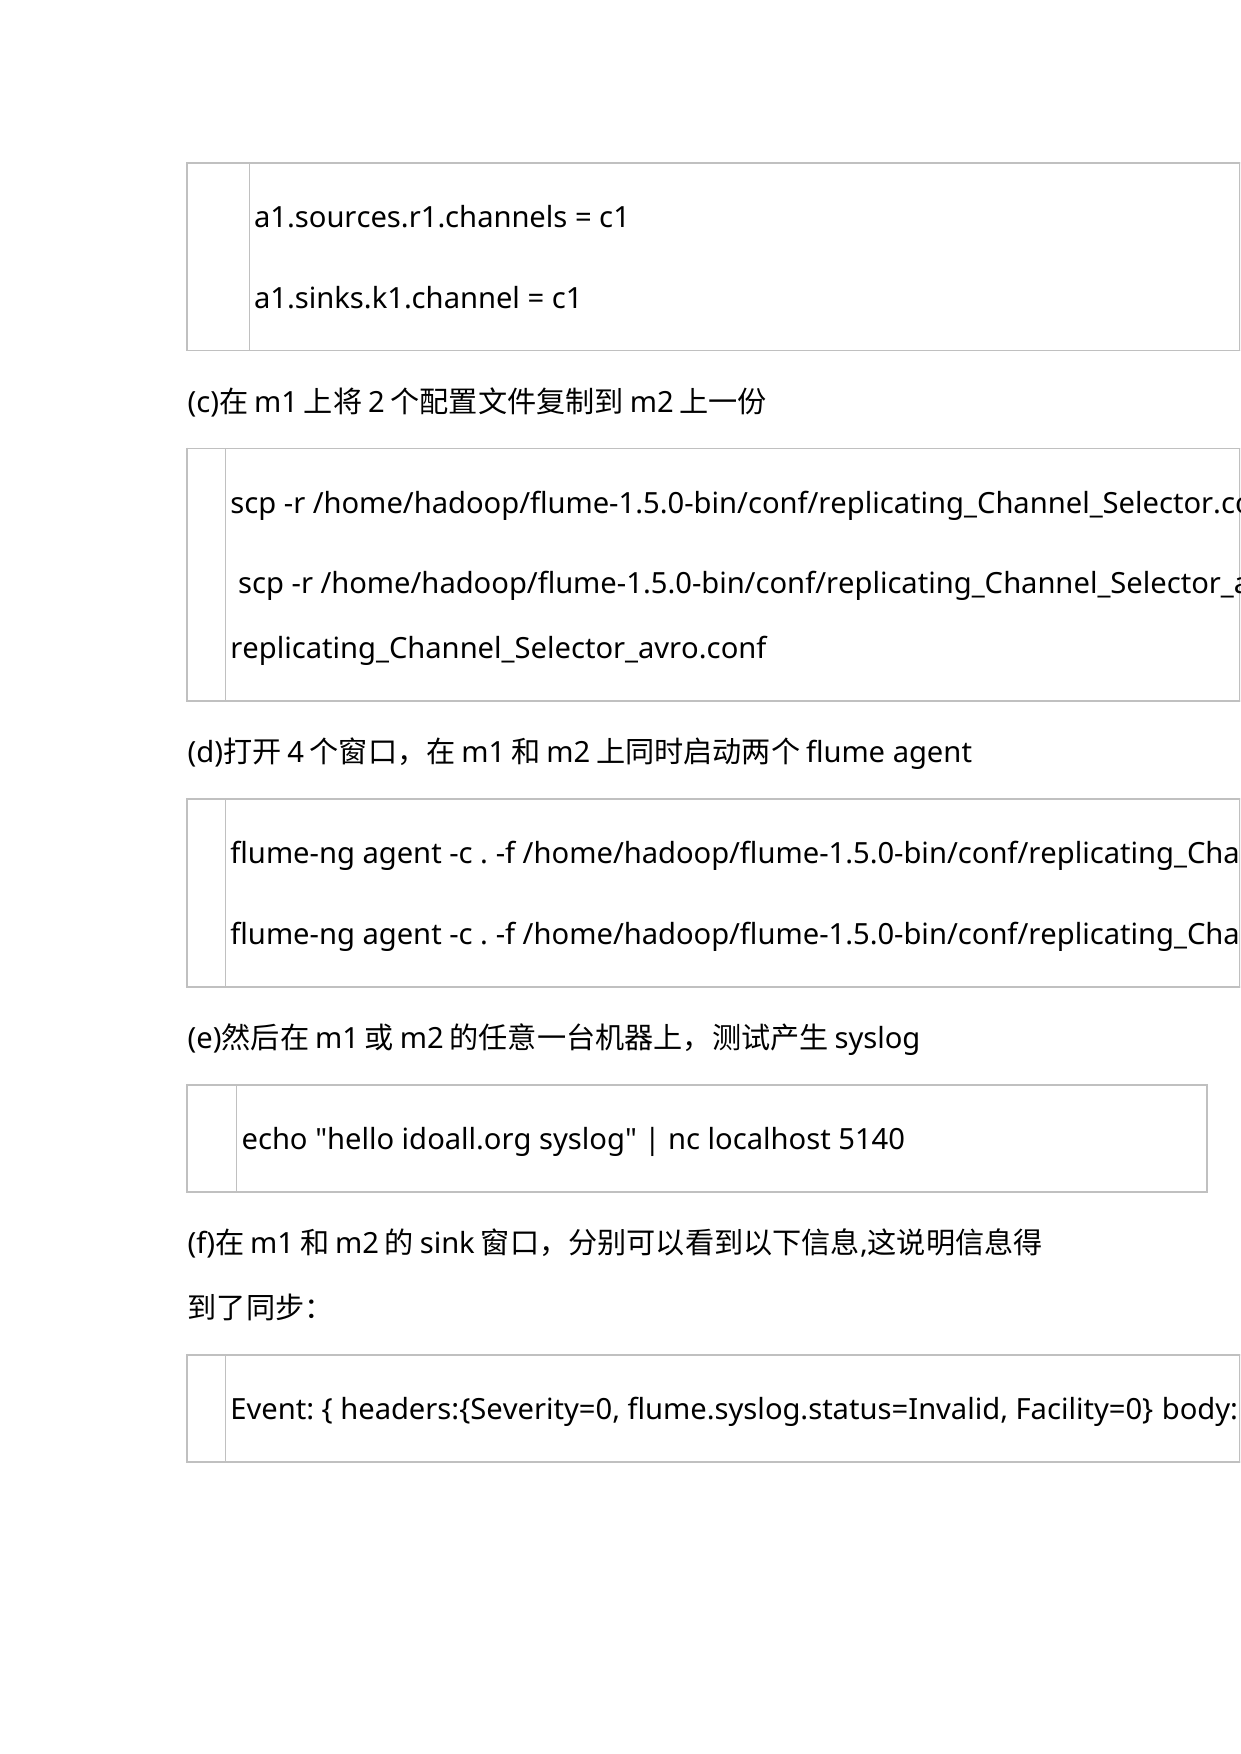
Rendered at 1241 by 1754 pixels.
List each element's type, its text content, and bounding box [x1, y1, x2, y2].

text (c)在m1上将2个配置文件复制到m2上一份 [187, 367, 1053, 432]
table_header echo "hello idoall.org syslog" | nc localhost 5140 [237, 1086, 1206, 1191]
table_header flume-ng agent -c . -f /home/hadoop/flume-1.5.0-bin/conf/replicating_Channel_Selector_avro.conf -n a1 -Dflume.root.logger=INFO,console flume-ng agent -c . -f /home/hadoop/flume-1.5.0-bin/conf/replicating_Channel_Selector.conf -n a1 -Dflume.root.logger=INFO,console [226, 800, 1239, 986]
text (f)在m1和m2的sink窗口，分别可以看到以下信息,这说明信息得到了同步： [187, 1208, 1053, 1338]
table_header [188, 449, 225, 700]
table_header scp -r /home/hadoop/flume-1.5.0-bin/conf/replicating_Channel_Selector.conf root@m2:/home/hadoop/flume-1.5.0-bin/conf/replicating_Channel_Selector.conf scp -r /home/hadoop/flume-1.5.0-bin/conf/replicating_Channel_Selector_avro.conf root@m2:/home/hadoop/flume-1.5.0-bin/conf/replicating_Channel_Selector_avro.conf [226, 449, 1239, 700]
table_header Event: { headers:{Severity=0, flume.syslog.status=Invalid, Facility=0} body: 68 65 6C 6C 6F 20 69 64 6F 61 6C 6C 2E 6F 72 67 hello idoall.org } [226, 1356, 1239, 1461]
text (e)然后在m1或m2的任意一台机器上，测试产生syslog [187, 1003, 1053, 1068]
table_header [188, 800, 225, 986]
table_header [188, 164, 249, 350]
table_header [188, 1086, 236, 1191]
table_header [250, 164, 1239, 350]
table_header [188, 1356, 225, 1461]
text (d)打开4个窗口，在m1和m2上同时启动两个flume agent [187, 718, 1053, 783]
